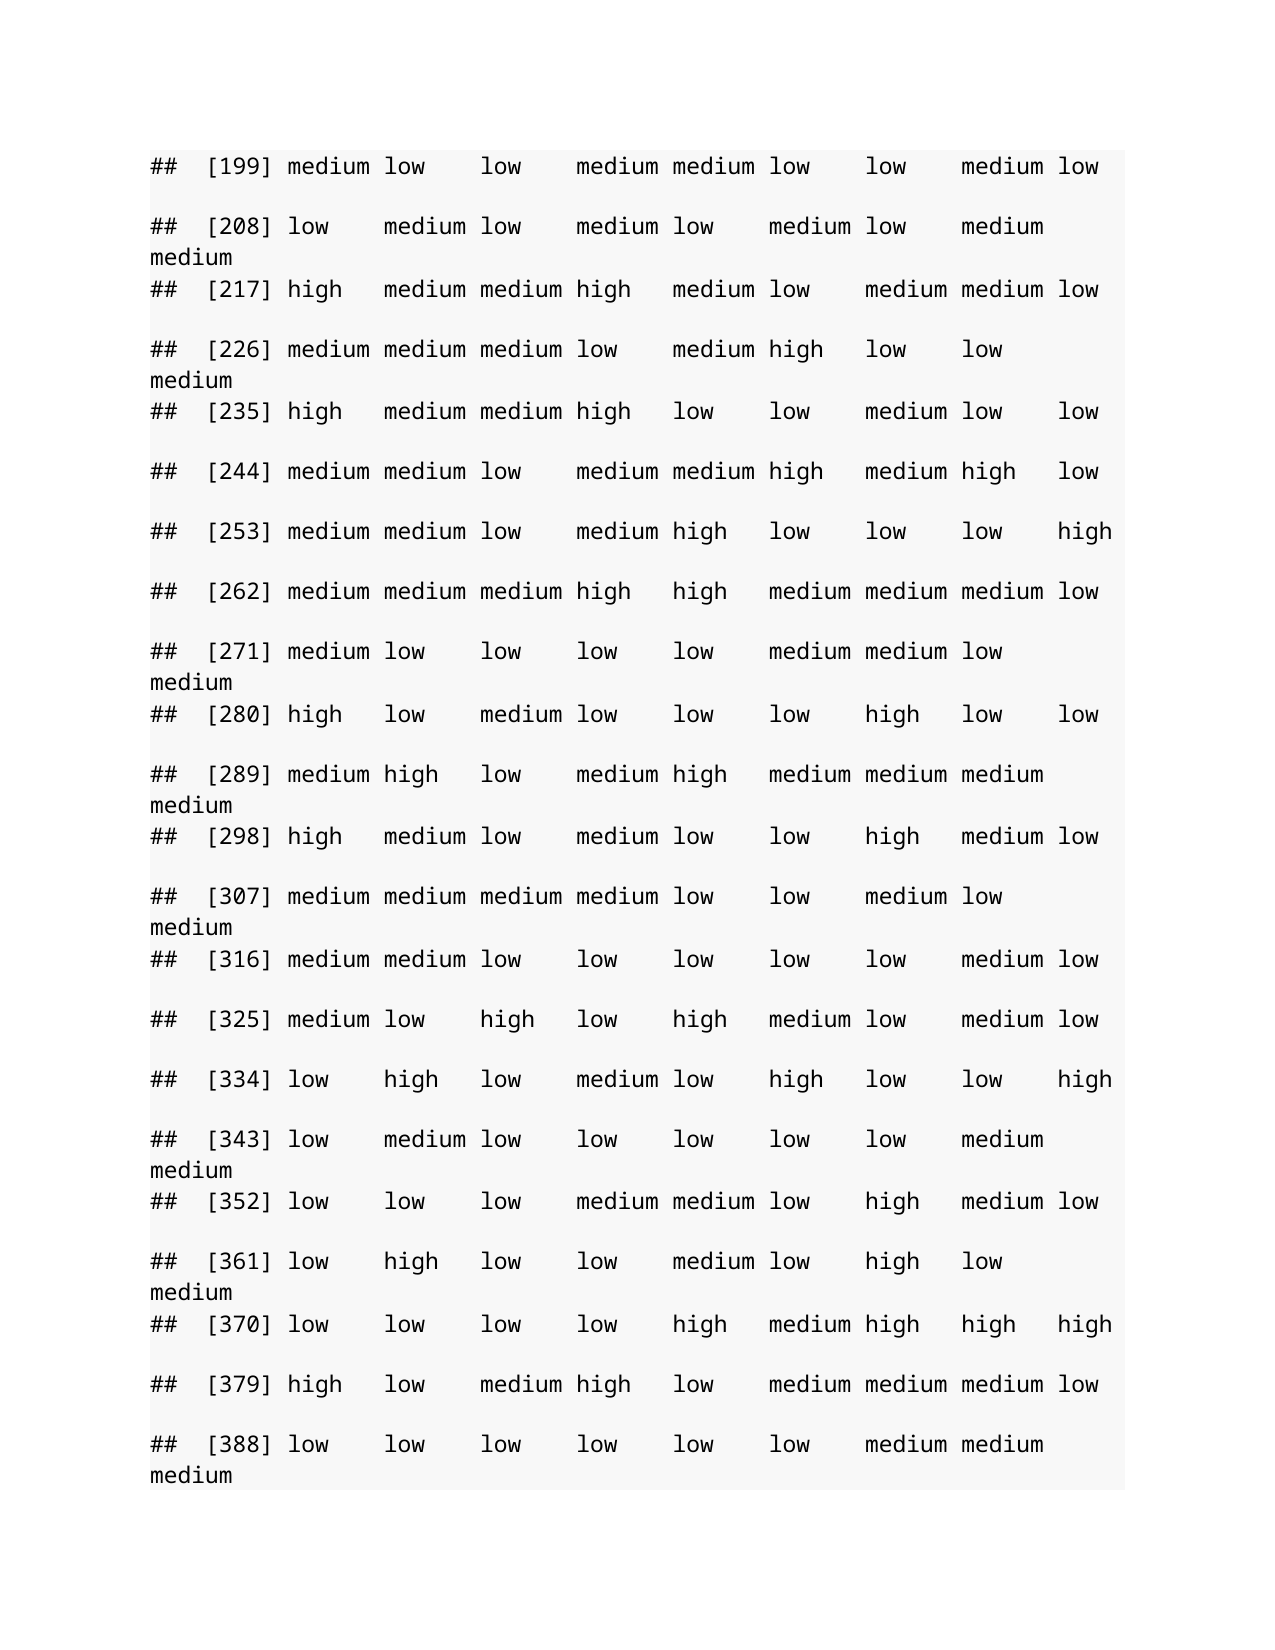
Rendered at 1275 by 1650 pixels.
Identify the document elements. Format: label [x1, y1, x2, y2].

text [150, 150, 1125, 1490]
